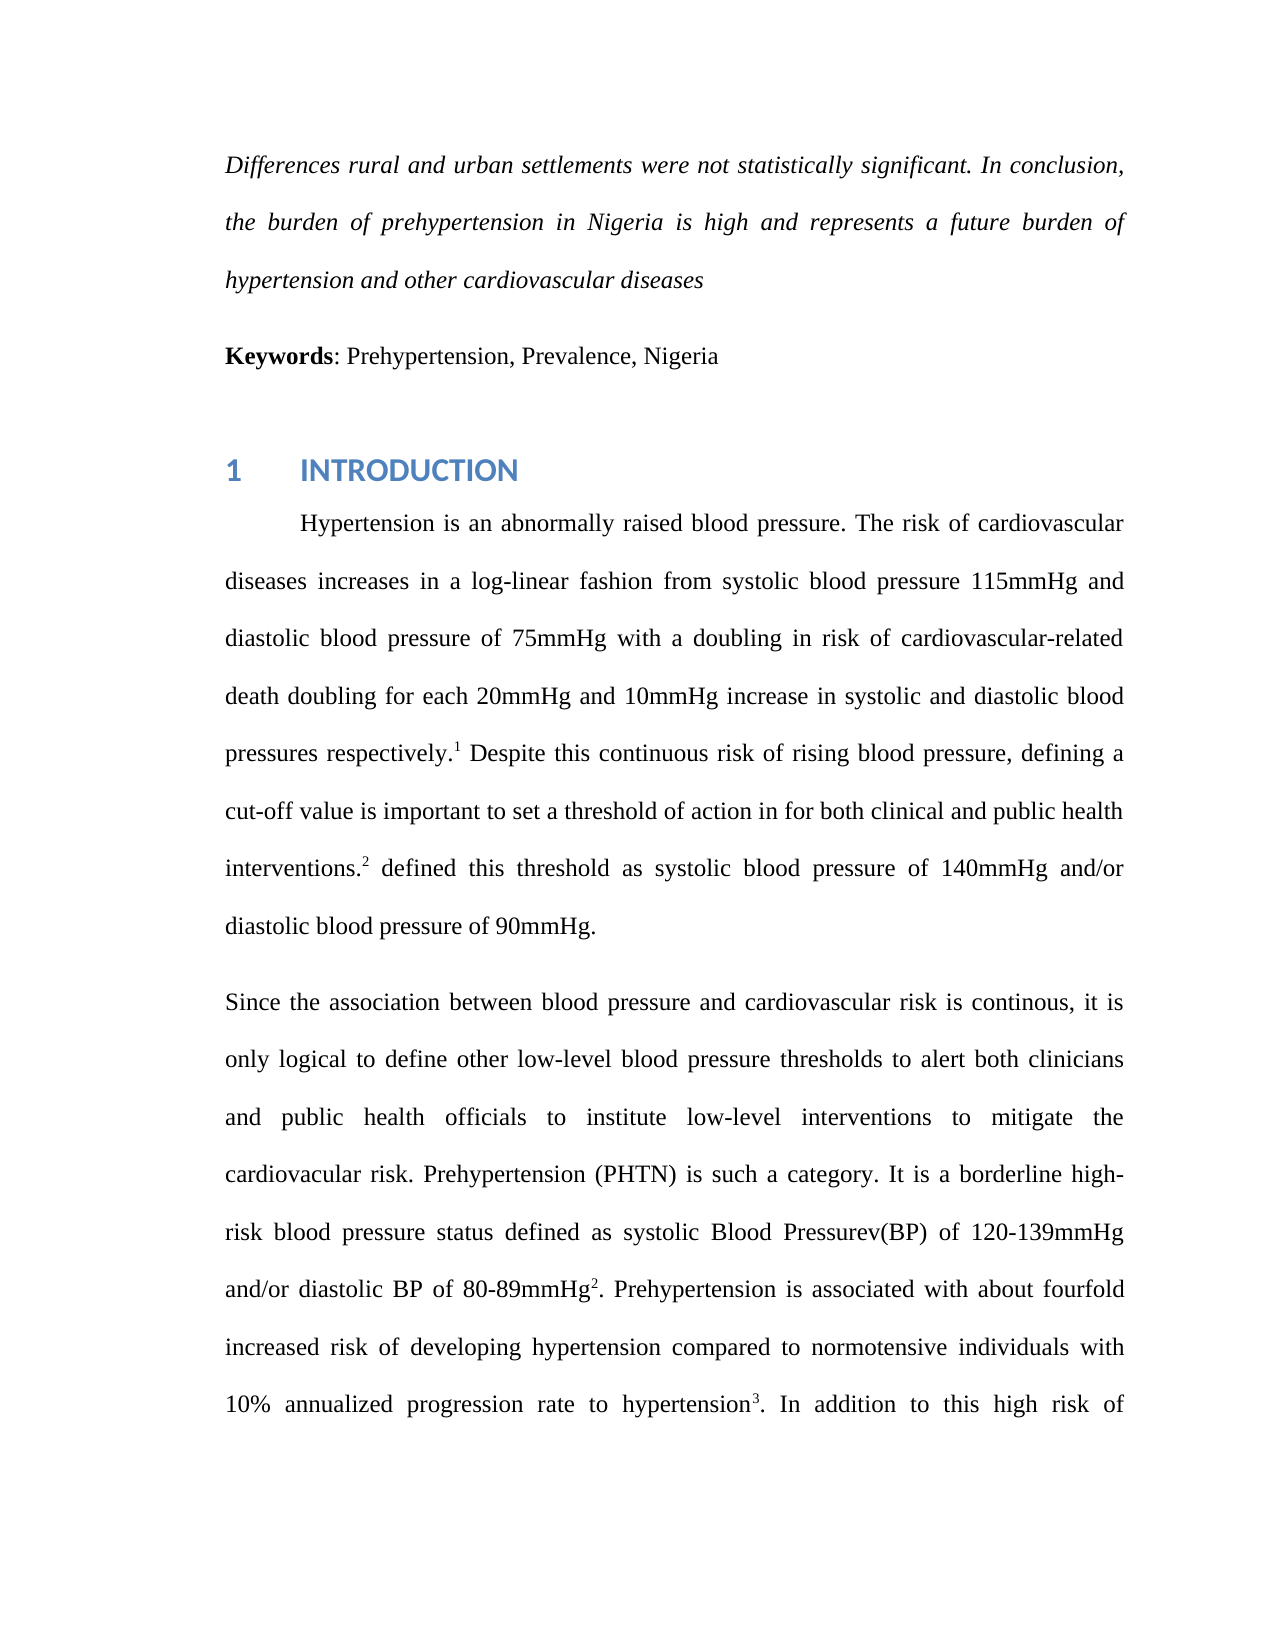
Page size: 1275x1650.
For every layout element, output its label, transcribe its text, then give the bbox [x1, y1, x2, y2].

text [225, 150, 1125, 294]
text Keywords: Prehypertension, Prevalence, Nigeria [225, 341, 1125, 370]
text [225, 987, 1125, 1418]
text Hypertension is an abnormally raised blood pressure. The risk of cardiovascular diseases increases in a log-linear fashion from systolic blood pressure 115mmHg and diastolic blood pressure of 75mmHg with a doubling in risk of cardiovascular-related death doubling for each 20mmHg and 10mmHg increase in systolic and diastolic blood pressures respectively.1 Despite this continuous risk of rising blood pressure, defining a cut-off value is important to set a threshold of action in for both clinical and public health interventions.2 defined this threshold as systolic blood pressure of 140mmHg and/or diastolic blood pressure of 90mmHg. [225, 508, 1125, 939]
subtitle 1 INTRODUCTION [225, 449, 1125, 489]
